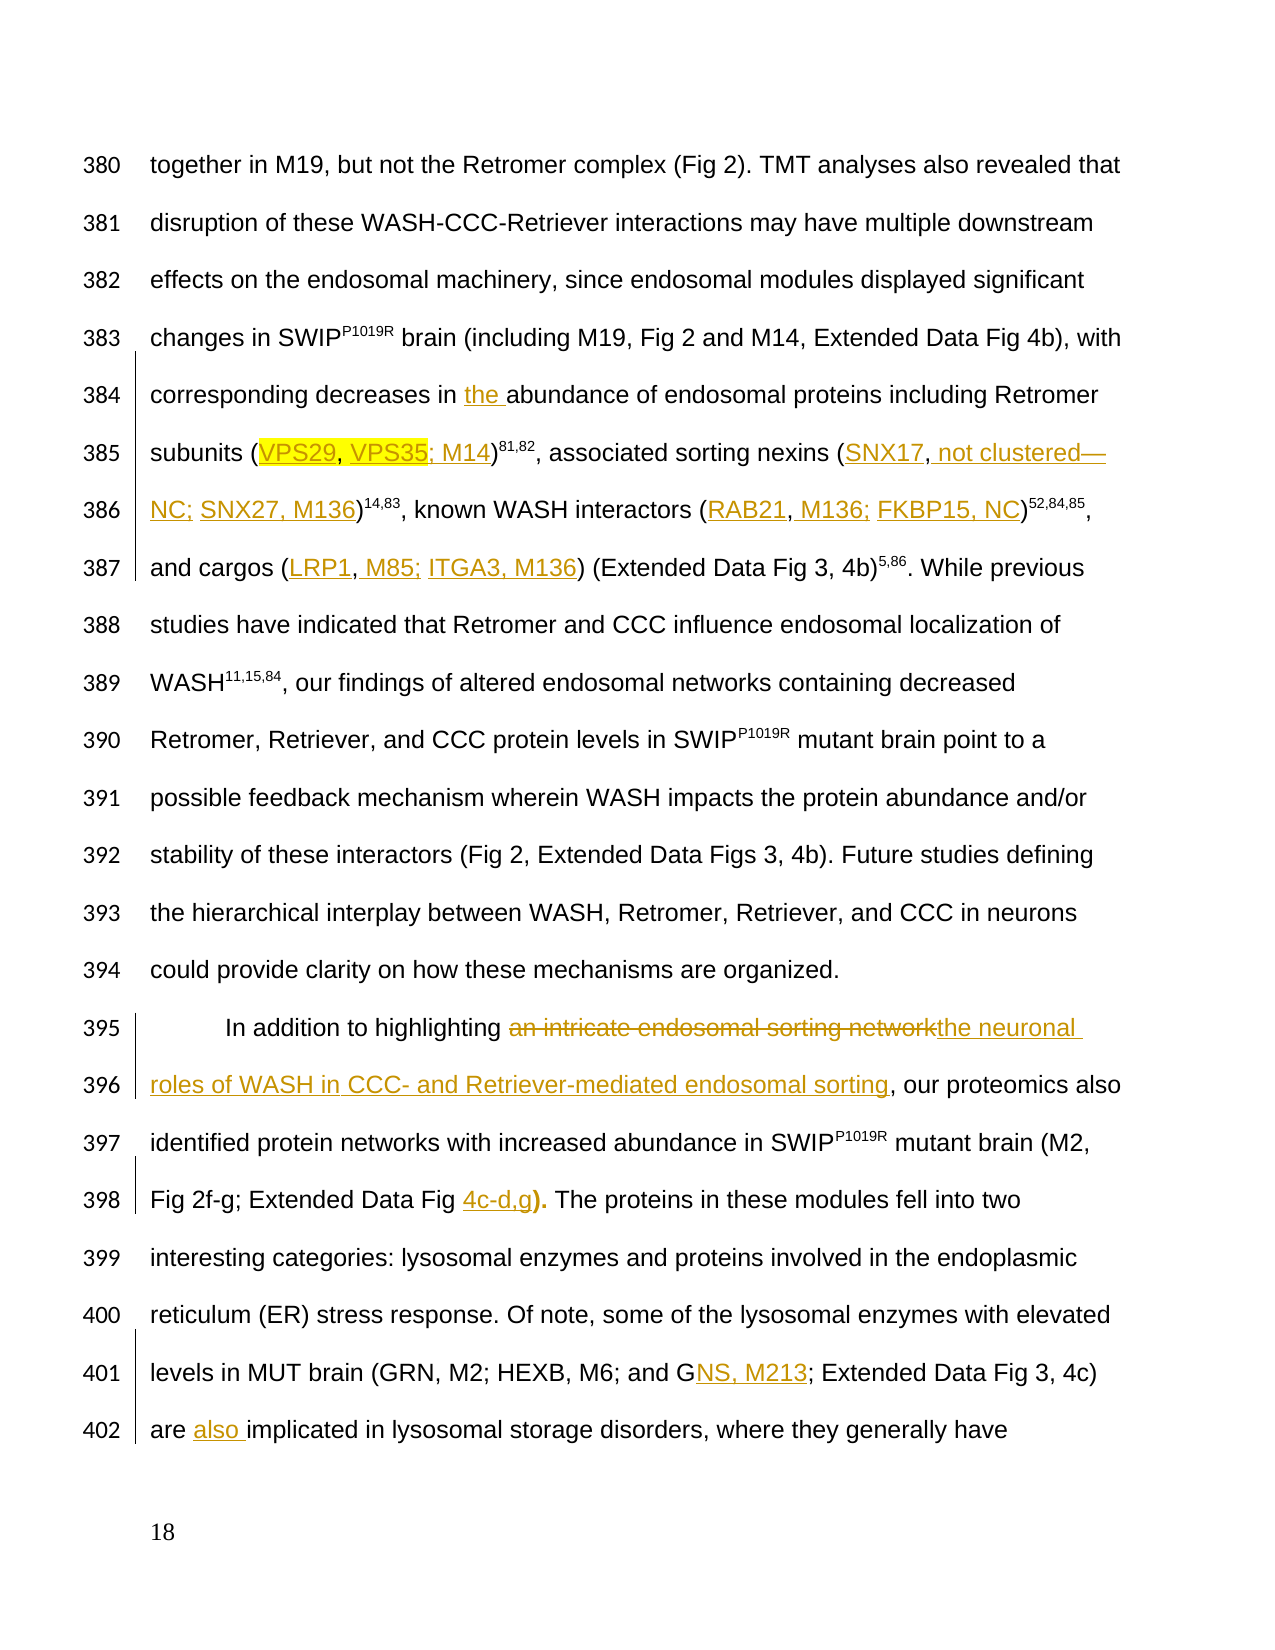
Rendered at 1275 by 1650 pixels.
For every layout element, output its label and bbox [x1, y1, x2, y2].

text [150, 150, 1125, 984]
text [150, 1012, 1125, 1444]
